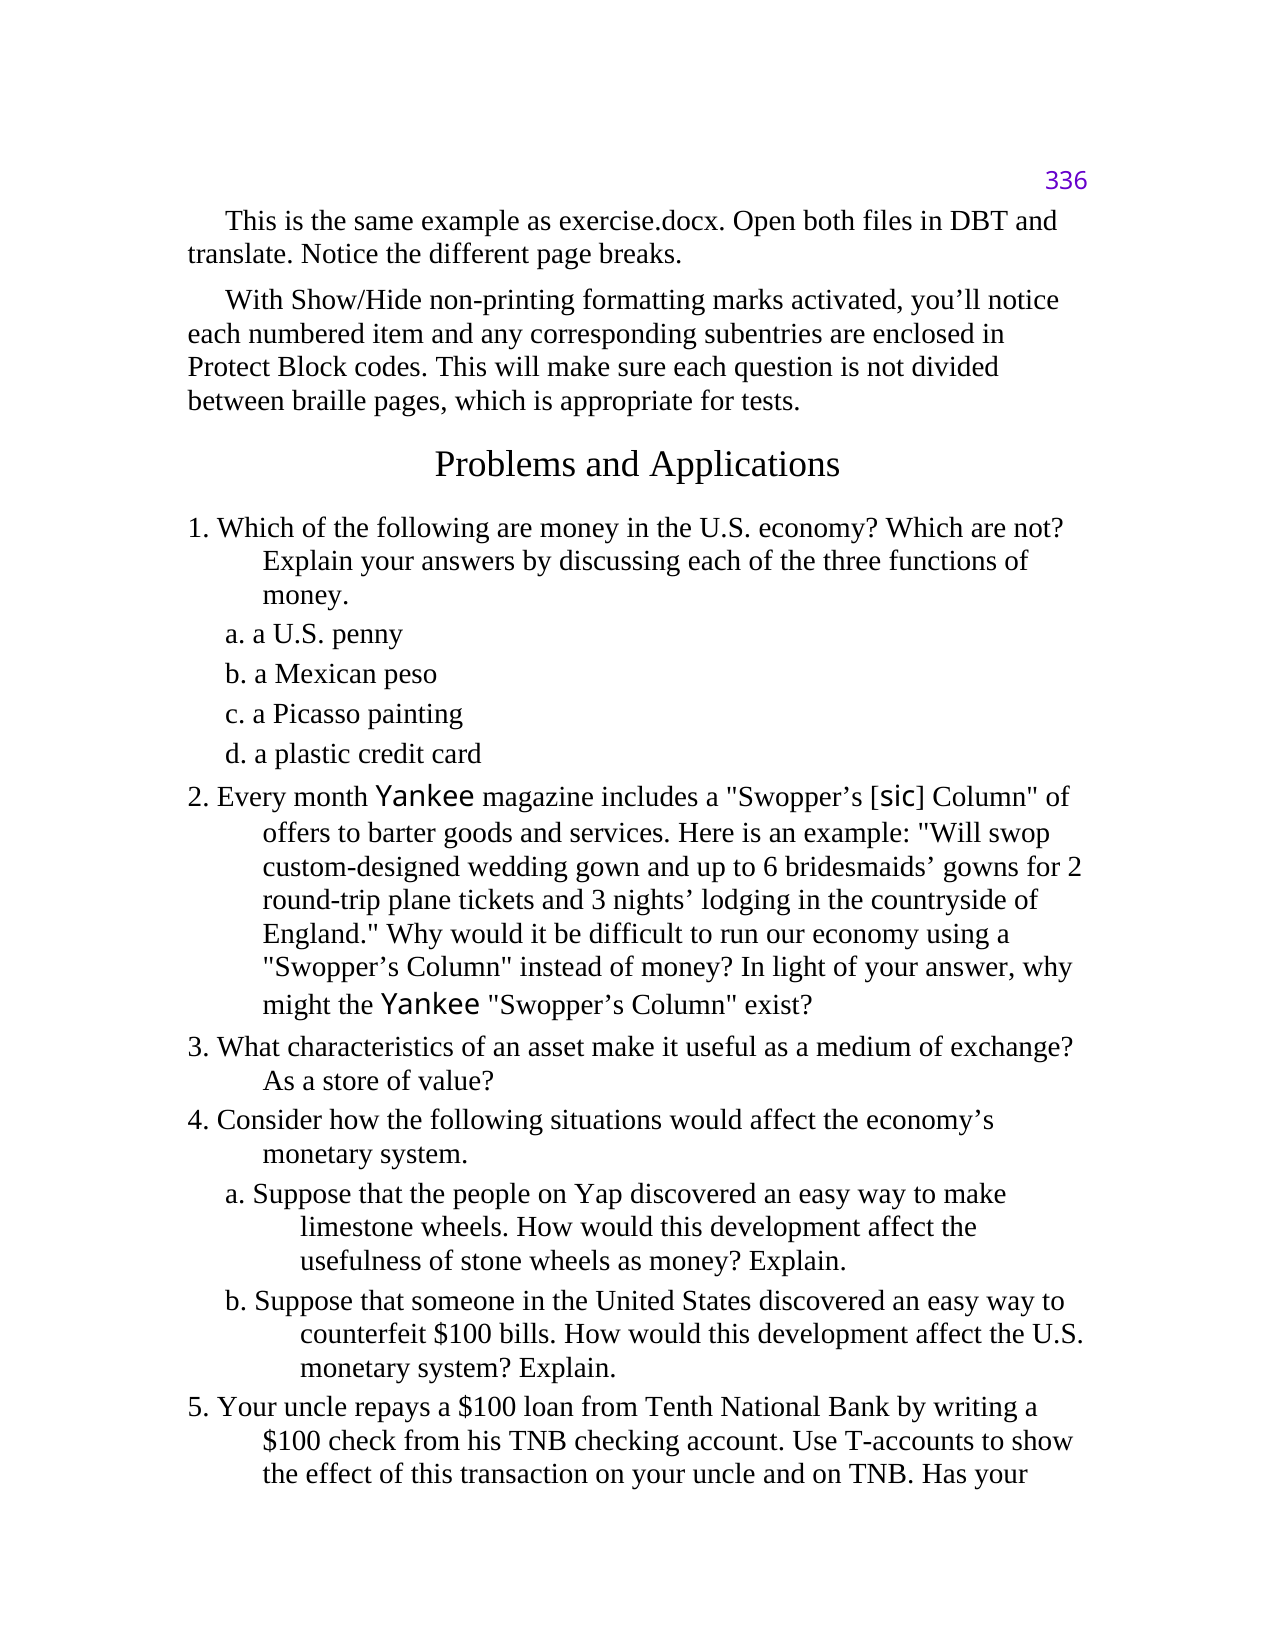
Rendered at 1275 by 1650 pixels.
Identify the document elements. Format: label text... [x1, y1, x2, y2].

subtitle Problems and Applications [187, 442, 1087, 485]
text d. a plastic credit card[[*kpe*]] [225, 736, 1087, 769]
text [[*kps*]]1. Which of the following are money in the economy? Which are not? Explain your answers by discussing each of the three functions of money. [187, 510, 1087, 610]
text [[*kps*]]3. What characteristics of an asset make it useful as a medium of exchange? As a store of value?[[*kpe*]] [187, 1029, 1087, 1096]
text With Show/Hide non-printing formatting marks activated, you’ll notice each numbered item and any corresponding subentries are enclosed in Protect Block codes. This will make sure each question is not divided between braille pages, which is appropriate for tests. [187, 282, 1087, 417]
text b. Suppose that someone in the discovered an easy way to counterfeit $100 bills. How would this development affect the monetary system? Explain.[[*kpe*]] [225, 1283, 1087, 1383]
text b. a Mexican peso [225, 656, 1087, 690]
text This is the same example as exercise.docx. Open both files in DBT and translate. Notice the different page breaks. [187, 203, 1087, 270]
text a. a U.S. penny [225, 617, 1087, 650]
text a. Suppose that the people on discovered an easy way to make limestone wheels. How would this development affect the usefulness of stone wheels as money? Explain. [225, 1176, 1087, 1276]
text [[*kps*]]2. Every month Yankee magazine includes a "Swopper’s [sic] Column" of offers to barter goods and services. Here is an example: "Will swop custom-designed wedding gown and up to 6 bridesmaids’ gowns for 2 round-trip plane tickets and 3 nights’ lodging in the countryside of ." Why would it be difficult to run our economy using a "Swopper’s Column" instead of money? In light of your answer, why might the Yankee "Swopper’s Column" exist?[[*kpe*]] [187, 776, 1087, 1023]
text [[*kps*]]4. Consider how the following situations would affect the economy’s monetary system. [187, 1102, 1087, 1169]
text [187, 1389, 1087, 1490]
text 336 [187, 162, 1087, 197]
text c. a Picasso painting [225, 696, 1087, 730]
